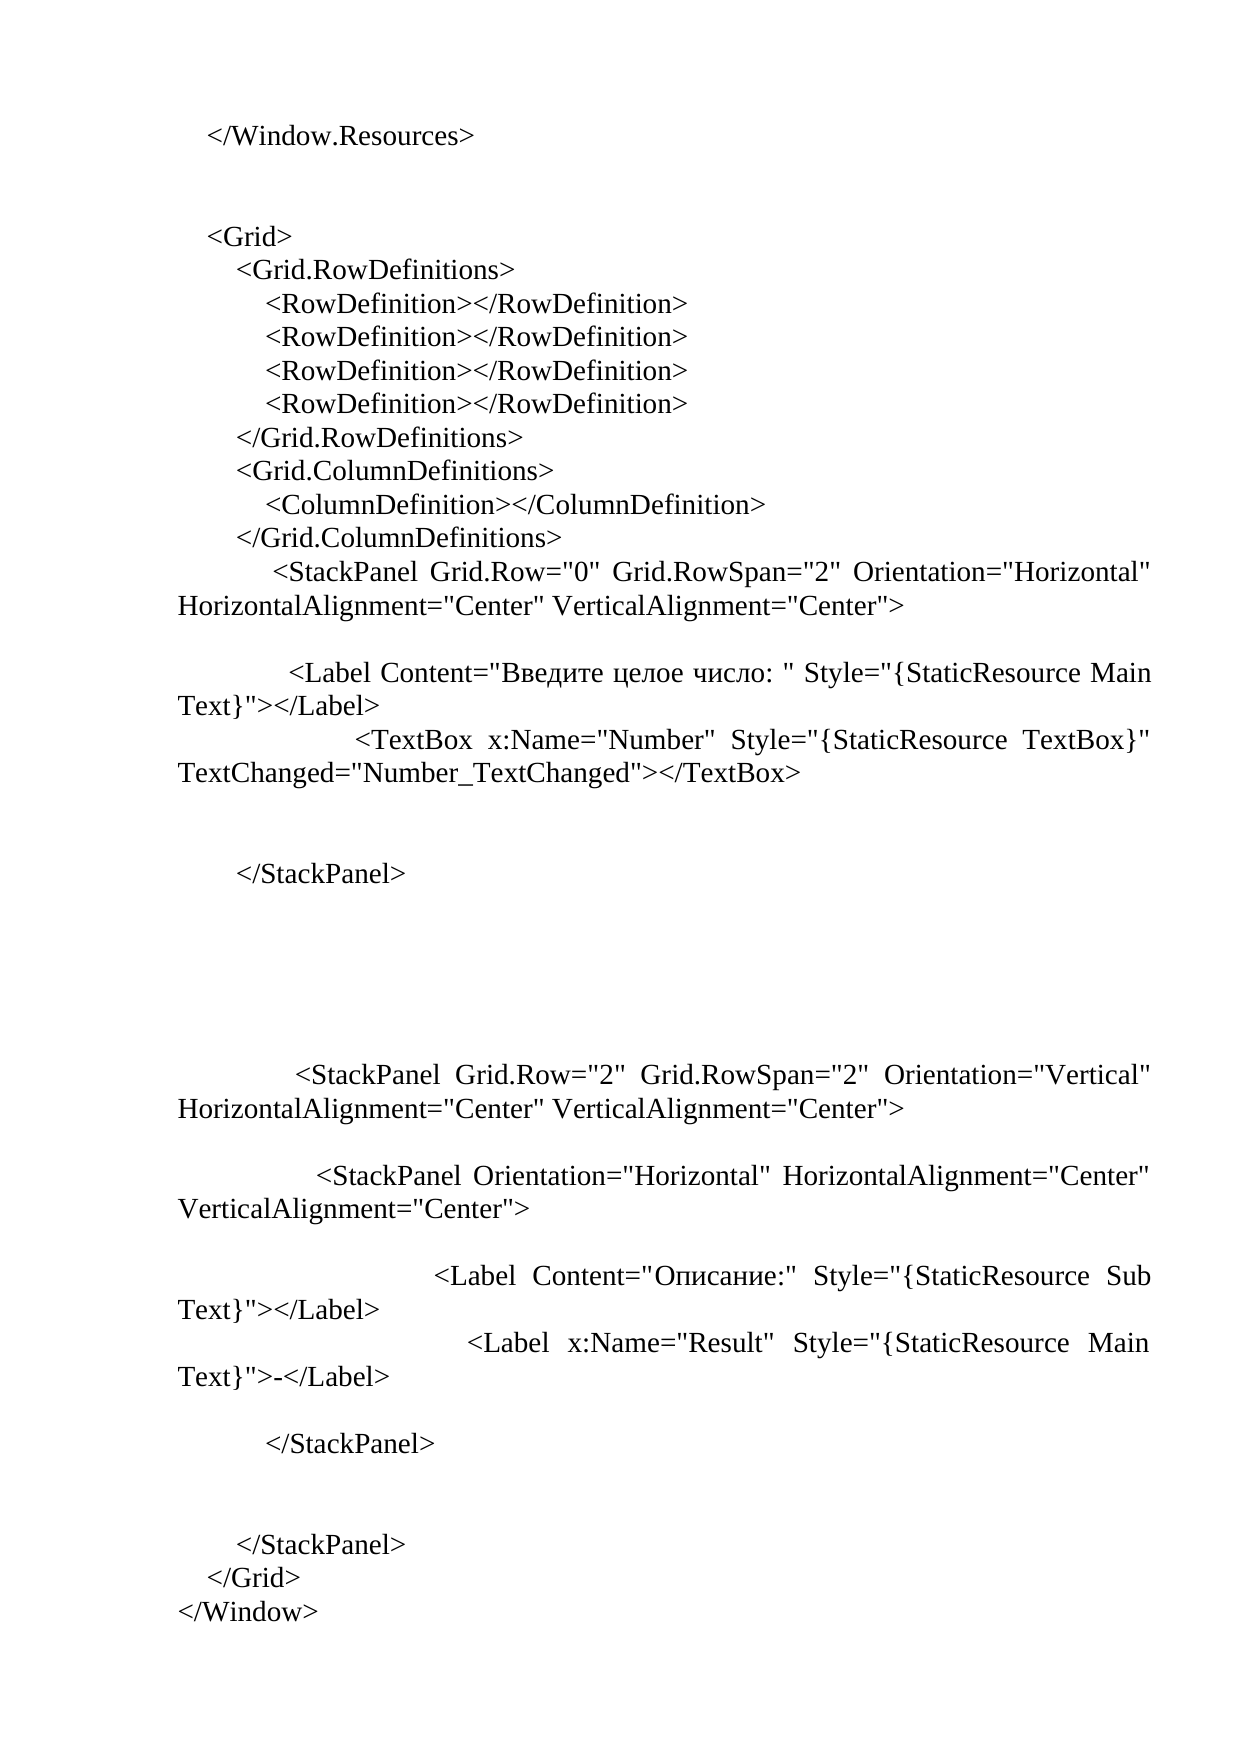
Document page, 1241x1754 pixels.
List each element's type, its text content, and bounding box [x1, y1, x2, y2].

text <ColumnDefinition></ColumnDefinition> [177, 487, 1152, 521]
text <Grid.ColumnDefinitions> [177, 453, 1152, 487]
text </StackPanel> [177, 1527, 1152, 1560]
text </Grid.RowDefinitions> [177, 420, 1152, 453]
text <Grid> [177, 219, 1152, 252]
text </Window> [177, 1594, 1152, 1627]
text </Grid.ColumnDefinitions> [177, 521, 1152, 554]
text </StackPanel> [177, 1426, 1152, 1460]
text <Label Content="Введите целое число: " Style="{StaticResource Main Text}"></Label> [177, 655, 1152, 722]
text </StackPanel> [177, 856, 1152, 889]
text </Window.Resources> [177, 118, 1152, 152]
text <StackPanel Grid.Row="0" Grid.RowSpan="2" Orientation="Horizontal" HorizontalAlignment="Center" VerticalAlignment="Center"> [177, 554, 1152, 621]
text <Label x:Name="Result" Style="{StaticResource Main Text}">-</Label> [177, 1326, 1152, 1393]
text <TextBox x:Name="Number" Style="{StaticResource TextBox}" TextChanged="Number_TextChanged"></TextBox> [177, 722, 1152, 789]
text <Grid.RowDefinitions> [177, 252, 1152, 286]
text <RowDefinition></RowDefinition> [177, 386, 1152, 420]
text <RowDefinition></RowDefinition> [177, 319, 1152, 353]
text </Grid> [177, 1560, 1152, 1594]
text <RowDefinition></RowDefinition> [177, 286, 1152, 319]
text <RowDefinition></RowDefinition> [177, 353, 1152, 386]
text <StackPanel Orientation="Horizontal" HorizontalAlignment="Center" VerticalAlignment="Center"> [177, 1158, 1152, 1225]
text <Label Content="Описание:" Style="{StaticResource Sub Text}"></Label> [177, 1258, 1152, 1326]
text <StackPanel Grid.Row="2" Grid.RowSpan="2" Orientation="Vertical" HorizontalAlignment="Center" VerticalAlignment="Center"> [177, 1057, 1152, 1124]
